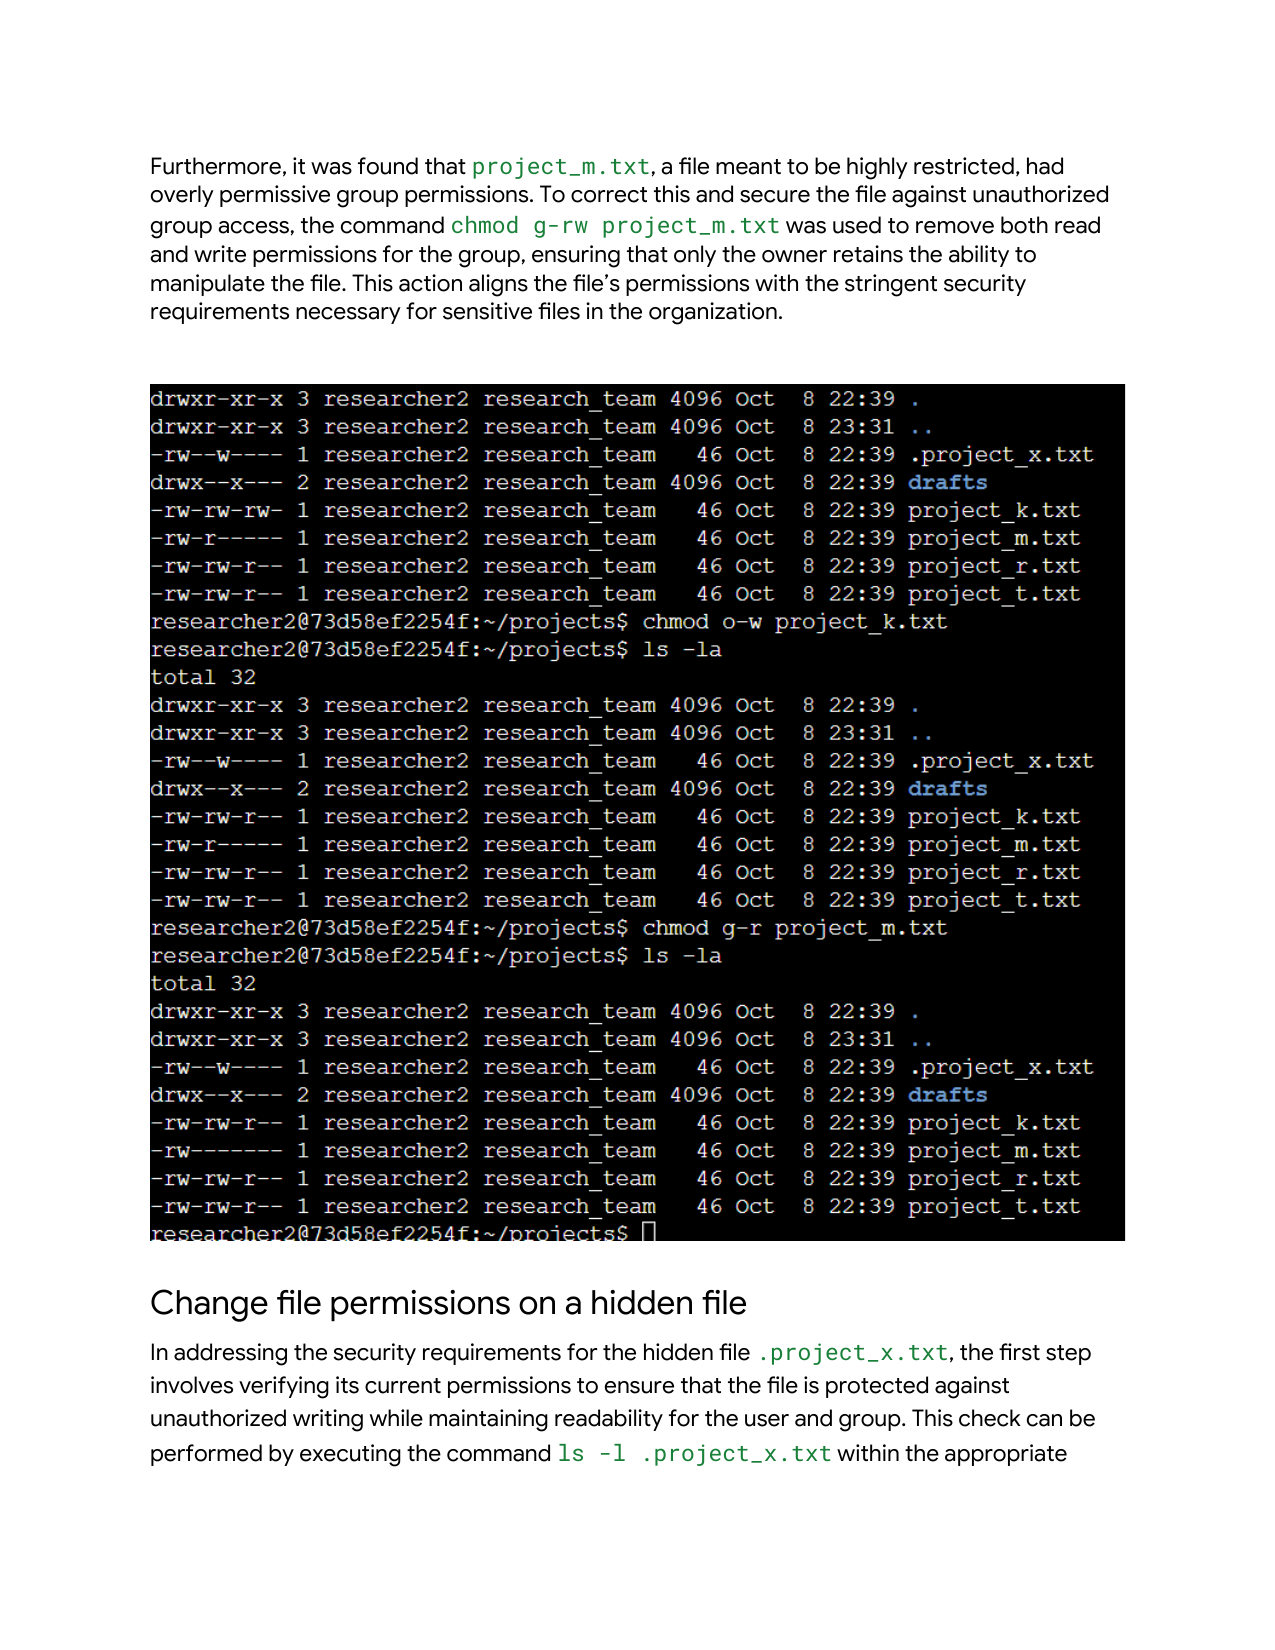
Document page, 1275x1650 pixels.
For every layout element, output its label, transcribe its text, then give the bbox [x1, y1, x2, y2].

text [150, 1336, 1125, 1468]
text Furthermore, it was found that project_m.txt, a file meant to be highly restricted, had overly permissive group permissions. To correct this and secure the file against unauthorized group access, the command chmod g-rw project_m.txt was used to remove both read and write permissions for the group, ensuring that only the owner retains the ability to manipulate the file. This action aligns the file’s permissions with the stringent security requirements necessary for sensitive files in the organization. [150, 150, 1125, 326]
subtitle Change file permissions on a hidden file [150, 1282, 1125, 1324]
picture [150, 384, 1125, 1241]
